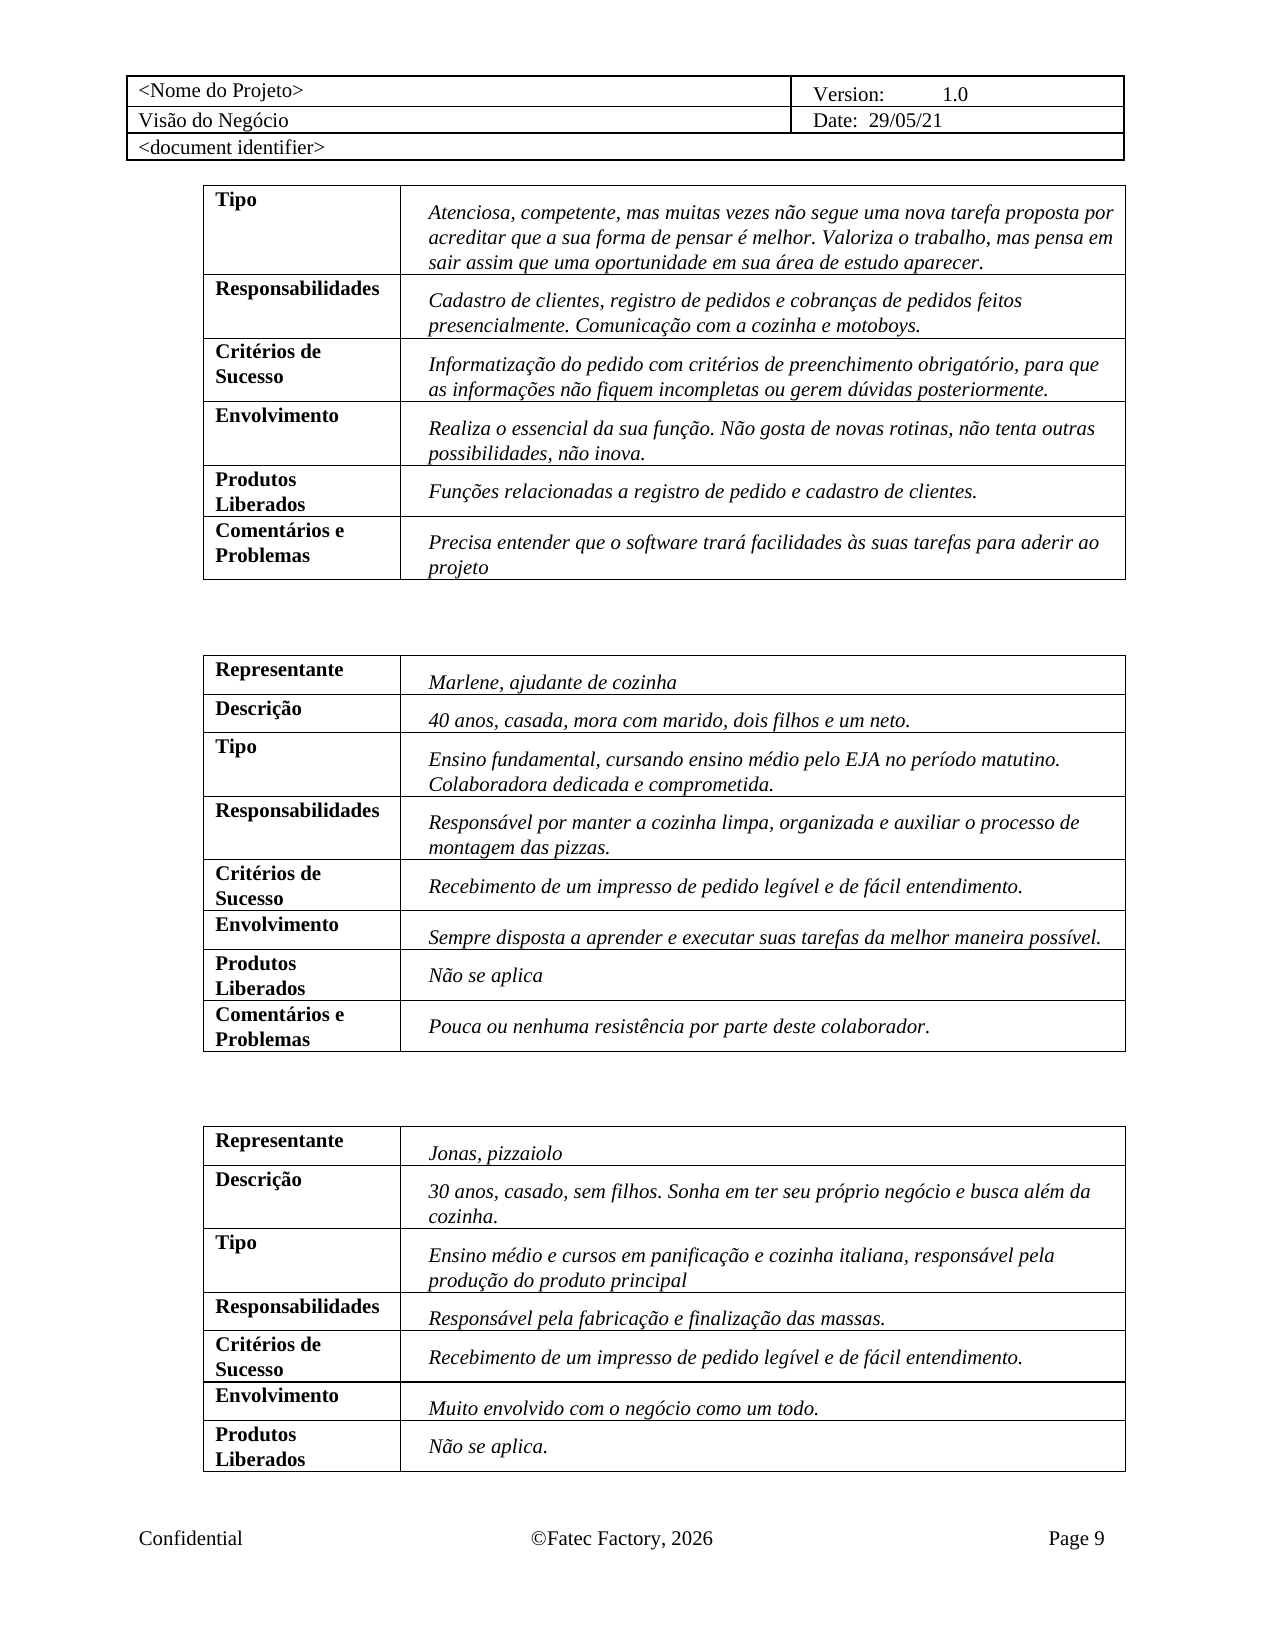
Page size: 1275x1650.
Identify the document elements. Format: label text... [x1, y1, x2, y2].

table_cell Comentários e Problemas [204, 1001, 400, 1051]
table_cell Descrição [204, 1166, 400, 1228]
table_cell Tipo [204, 733, 400, 796]
table_cell Envolvimento [204, 1383, 400, 1420]
table_cell Pouca ou nenhuma resistência por parte deste colaborador. [401, 1001, 1125, 1051]
table_cell Não se aplica [401, 950, 1125, 1000]
table_cell 30 anos, casado, sem filhos. Sonha em ter seu próprio negócio e busca além da cozinha. [401, 1166, 1125, 1228]
table_cell Responsabilidades [204, 1293, 400, 1330]
table_cell Responsabilidades [204, 797, 400, 859]
table_header Marlene, ajudante de cozinha [401, 656, 1125, 694]
table_header Representante [204, 656, 400, 694]
table_cell 40 anos, casada, mora com marido, dois filhos e um neto. [401, 695, 1125, 732]
table_cell Recebimento de um impresso de pedido legível e de fácil entendimento. [401, 1331, 1125, 1381]
table_header Representante [204, 1127, 400, 1165]
table_cell Atenciosa, competente, mas muitas vezes não segue uma nova tarefa proposta por acreditar que a sua forma de pensar é melhor. Valoriza o trabalho, mas pensa em sair assim que uma oportunidade em sua área de estudo aparecer. [401, 186, 1125, 274]
table_cell Informatização do pedido com critérios de preenchimento obrigatório, para que as informações não fiquem incompletas ou gerem dúvidas posteriormente. [401, 339, 1125, 401]
table_cell Tipo [204, 186, 400, 274]
table_cell Critérios de Sucesso [204, 860, 400, 910]
table_cell Funções relacionadas a registro de pedido e cadastro de clientes. [401, 466, 1125, 516]
table_cell Envolvimento [204, 402, 400, 464]
table_cell Produtos Liberados [204, 466, 400, 516]
table_cell Critérios de Sucesso [204, 1331, 400, 1381]
table_cell Muito envolvido com o negócio como um todo. [401, 1383, 1125, 1420]
table_cell Tipo [204, 1229, 400, 1292]
table_cell Ensino fundamental, cursando ensino médio pelo EJA no período matutino. Colaboradora dedicada e comprometida. [401, 733, 1125, 796]
table_cell Critérios de Sucesso [204, 339, 400, 401]
table_cell Precisa entender que o software trará facilidades às suas tarefas para aderir ao projeto [401, 517, 1125, 579]
table_cell Comentários e Problemas [204, 517, 400, 579]
table_cell Responsável pela fabricação e finalização das massas. [401, 1293, 1125, 1330]
table_cell Realiza o essencial da sua função. Não gosta de novas rotinas, não tenta outras possibilidades, não inova. [401, 402, 1125, 464]
table_cell Envolvimento [204, 911, 400, 949]
table_cell Descrição [204, 695, 400, 732]
table_cell Sempre disposta a aprender e executar suas tarefas da melhor maneira possível. [401, 911, 1125, 949]
table_cell Produtos Liberados [204, 1421, 400, 1471]
table_cell Responsabilidades [204, 275, 400, 337]
table_header Jonas, pizzaiolo [401, 1127, 1125, 1165]
table_cell Não se aplica. [401, 1421, 1125, 1471]
table_cell Ensino médio e cursos em panificação e cozinha italiana, responsável pela produção do produto principal [401, 1229, 1125, 1292]
table_cell Cadastro de clientes, registro de pedidos e cobranças de pedidos feitos presencialmente. Comunicação com a cozinha e motoboys. [401, 275, 1125, 337]
table_cell Produtos Liberados [204, 950, 400, 1000]
table_cell Recebimento de um impresso de pedido legível e de fácil entendimento. [401, 860, 1125, 910]
table_cell Responsável por manter a cozinha limpa, organizada e auxiliar o processo de montagem das pizzas. [401, 797, 1125, 859]
